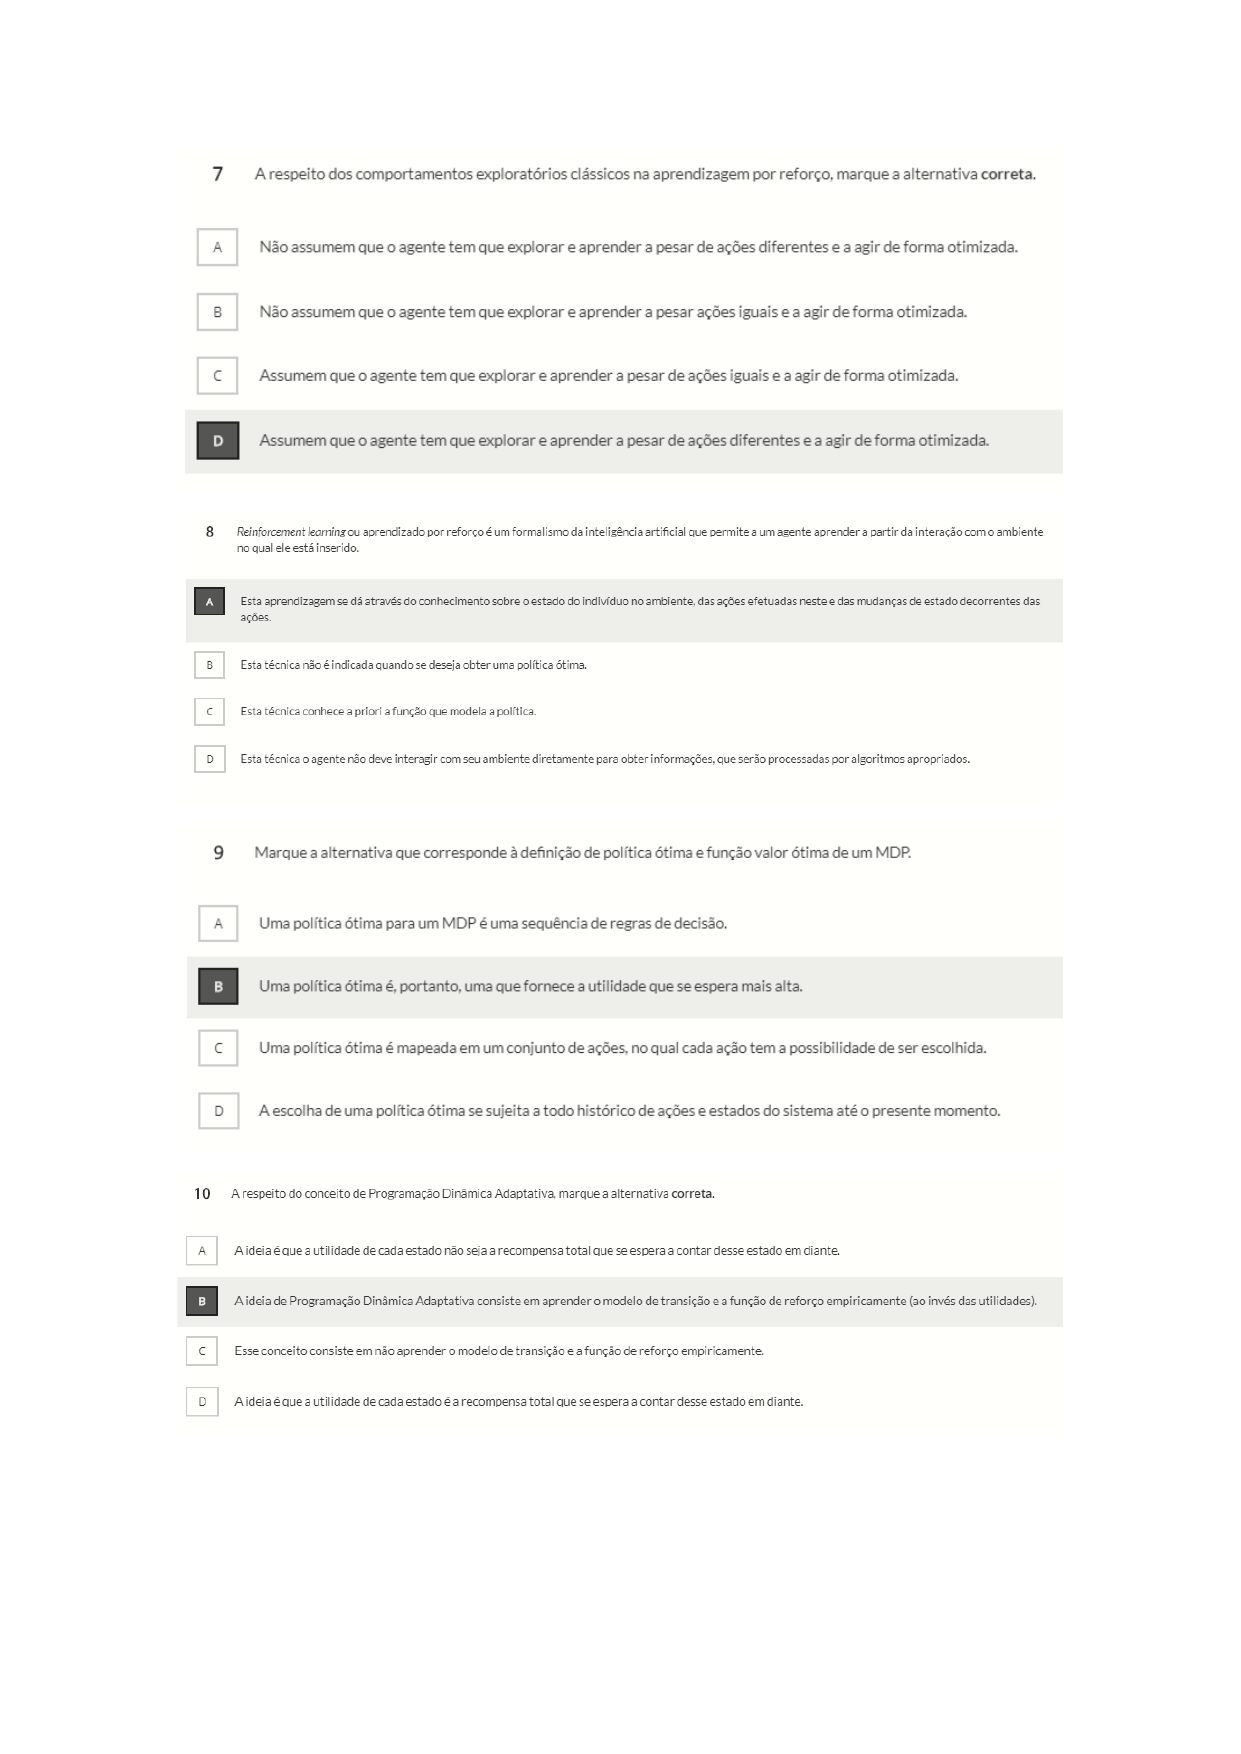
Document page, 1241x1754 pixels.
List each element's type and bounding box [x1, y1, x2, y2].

picture [177, 147, 1063, 491]
picture [177, 510, 1063, 804]
picture [177, 822, 1063, 1153]
picture [177, 1171, 1063, 1435]
